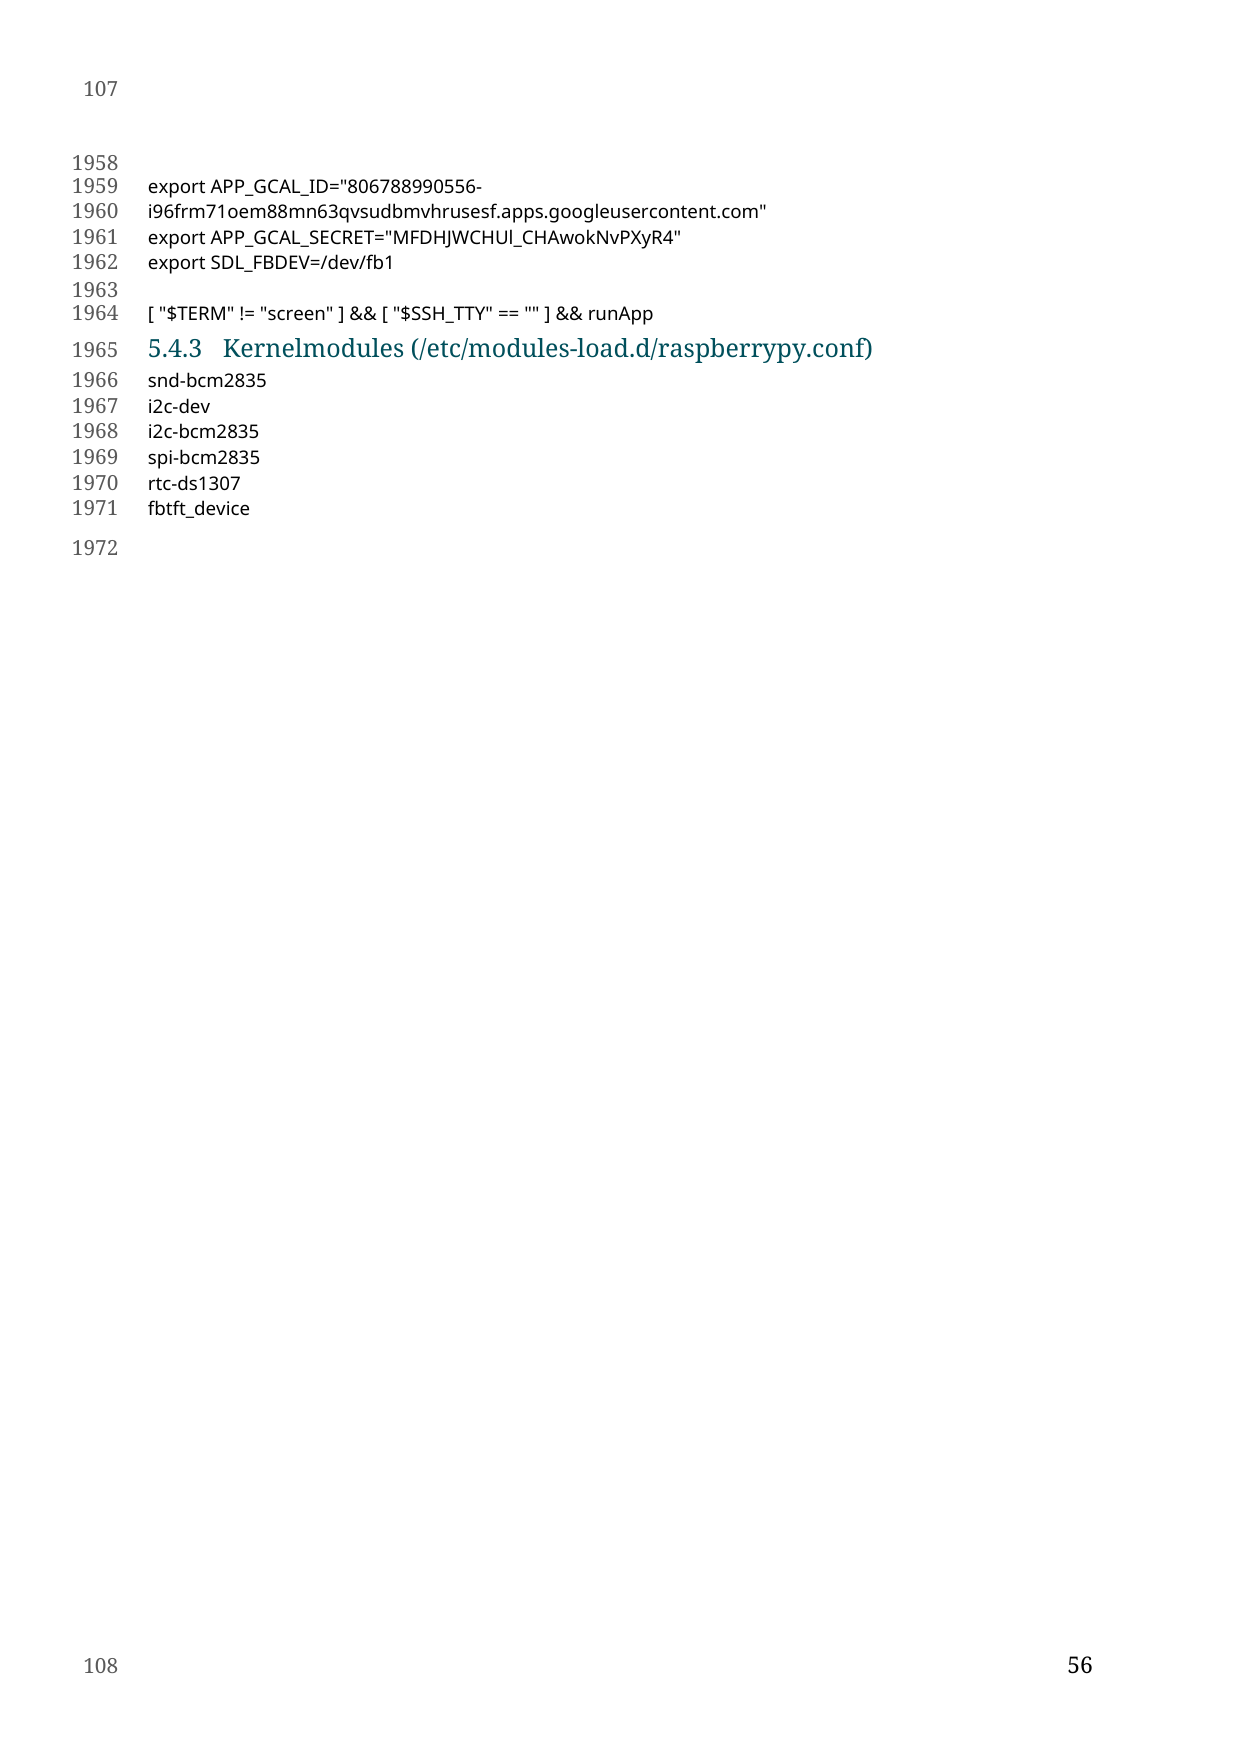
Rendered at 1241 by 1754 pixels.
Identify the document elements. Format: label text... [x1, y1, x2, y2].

text export APP_GCAL_SECRET="MFDHJWCHUl_CHAwokNvPXyR4" [148, 224, 1093, 250]
text fbtft_device [148, 495, 1093, 521]
text [ "$TERM" != "screen" ] && [ "$SSH_TTY" == "" ] && runApp [148, 301, 1093, 326]
text export APP_GCAL_ID="806788990556-i96frm71oem88mn63qvsudbmvhrusesf.apps.googleusercontent.com" [148, 173, 1093, 224]
text i2c-bcm2835 [148, 419, 1093, 444]
text export SDL_FBDEV=/dev/fb1 [148, 250, 1093, 275]
text spi-bcm2835 [148, 444, 1093, 470]
text snd-bcm2835 [148, 368, 1093, 393]
subtitle Kernelmodules (/etc/modules-load.d/raspberrypy.conf) [148, 330, 1093, 364]
text rtc-ds1307 [148, 470, 1093, 495]
text i2c-dev [148, 393, 1093, 419]
